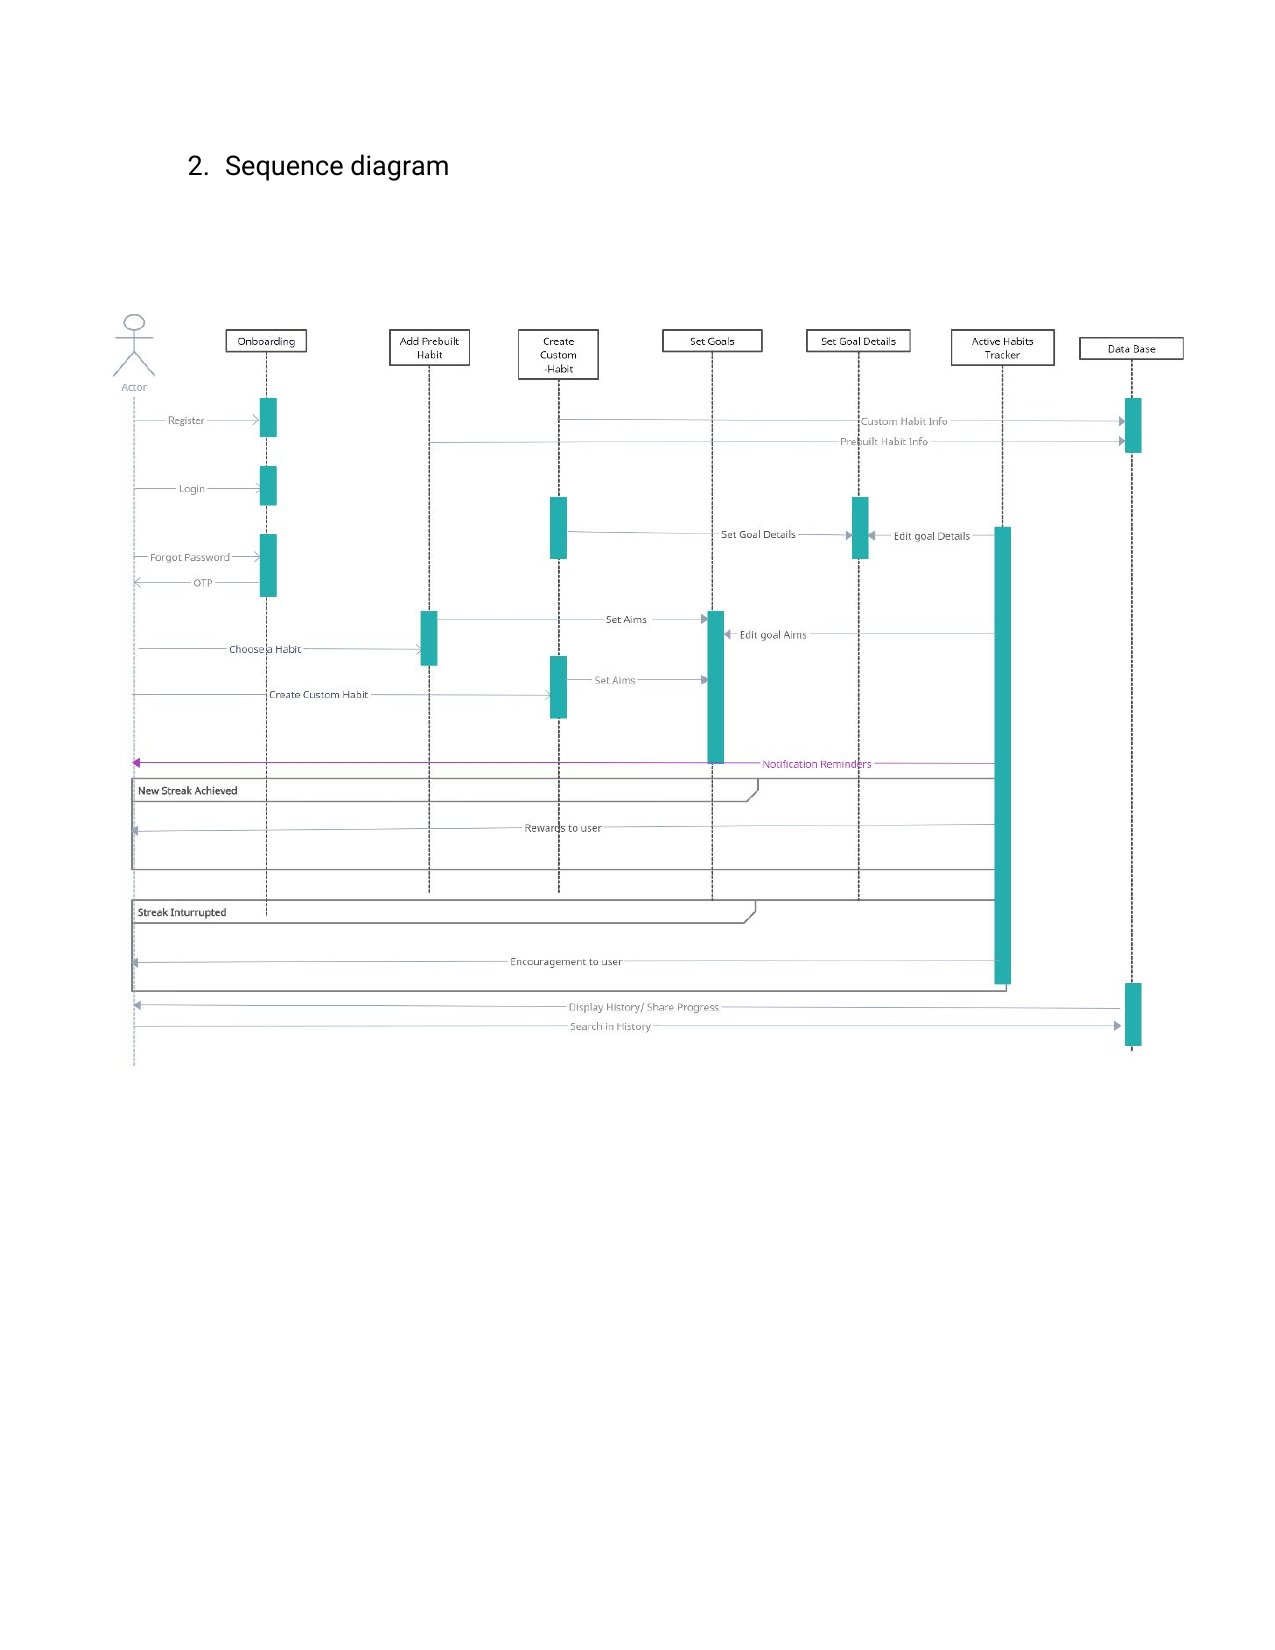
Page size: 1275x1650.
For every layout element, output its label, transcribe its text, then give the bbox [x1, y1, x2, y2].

list Sequence diagram [187, 150, 1125, 182]
picture [78, 299, 1198, 1082]
